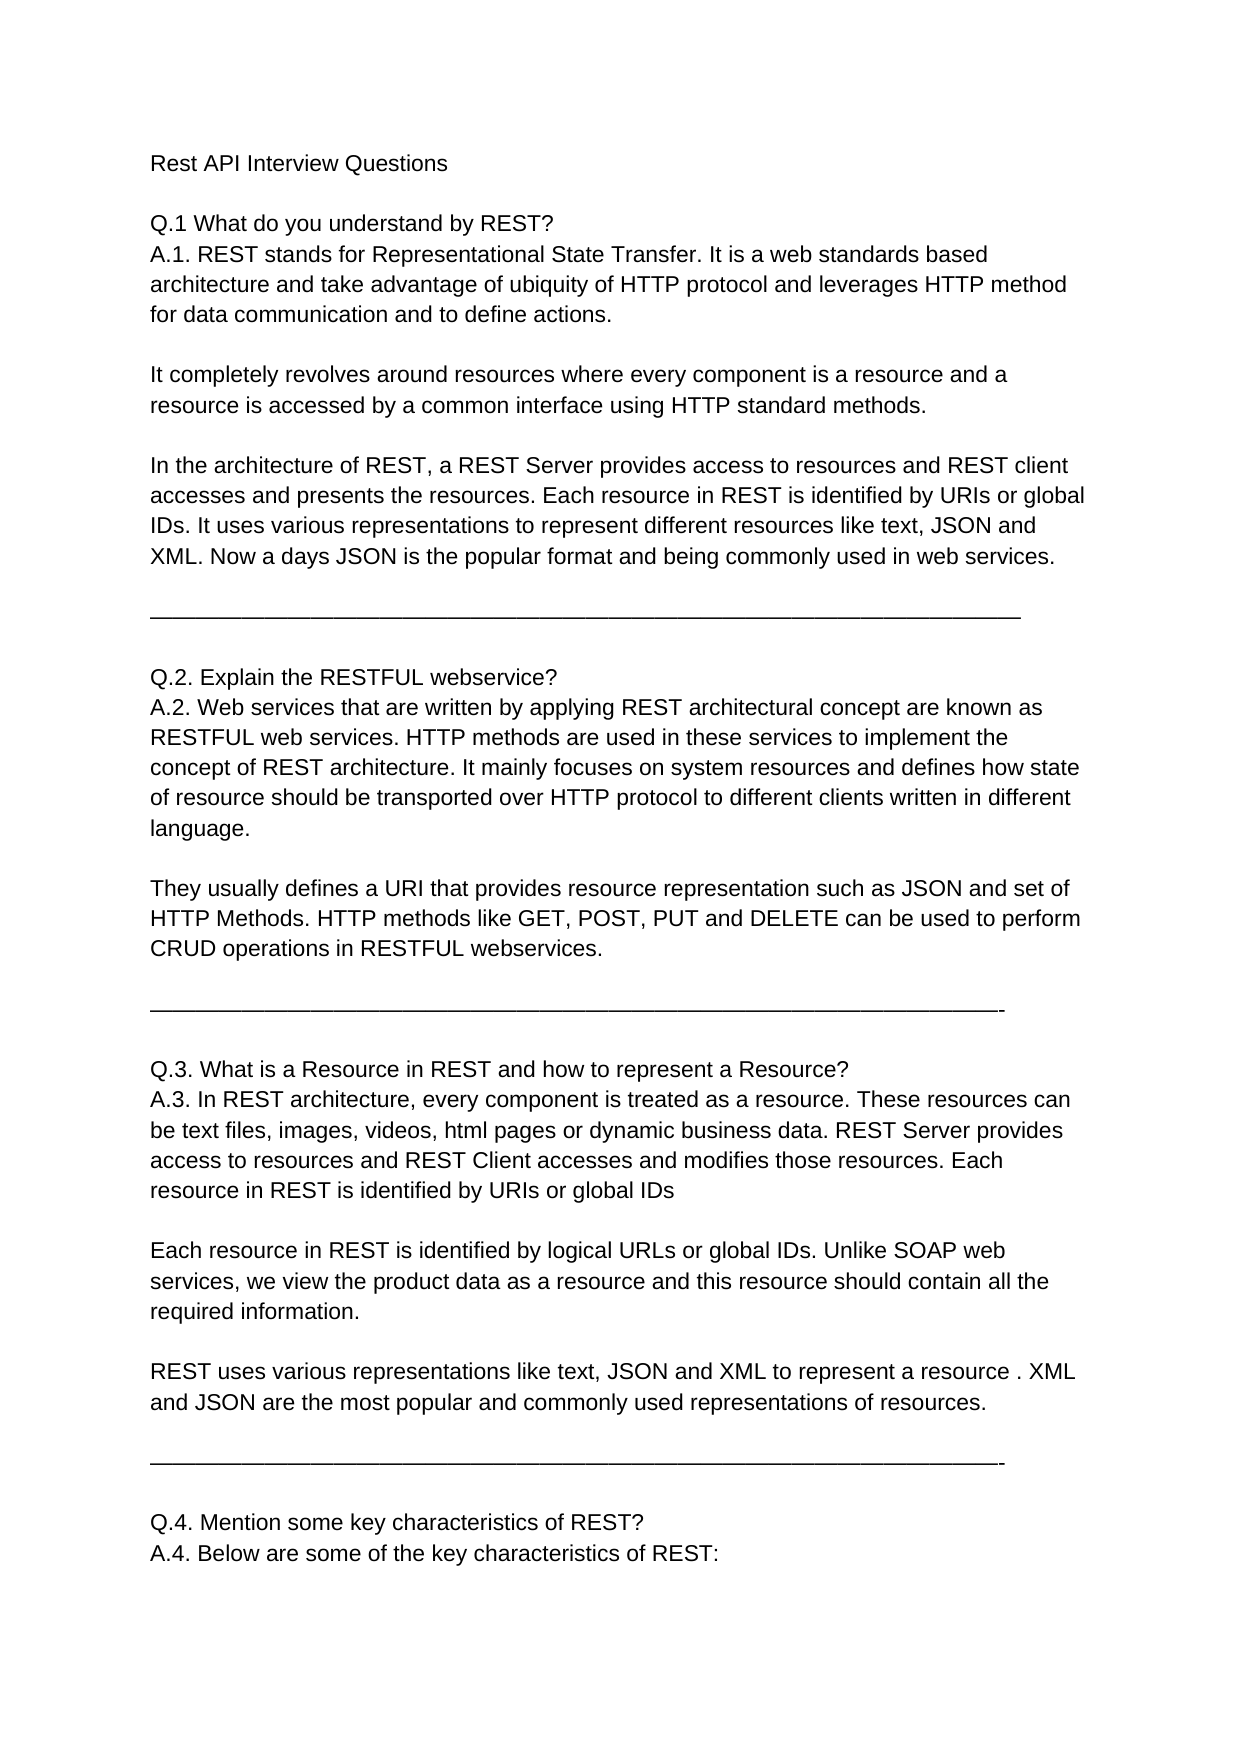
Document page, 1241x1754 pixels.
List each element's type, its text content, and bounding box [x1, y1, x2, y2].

text —————————————————————————————————————- [150, 996, 1090, 1022]
text REST uses various representations like text, JSON and XML to represent a resource . XML and JSON are the most popular and commonly used representations of resources. [150, 1358, 1090, 1415]
text —————————————————————————————————————— [150, 603, 1090, 629]
text Q.2. Explain the RESTFUL webservice? [150, 663, 1090, 690]
text Rest API Interview Questions [150, 150, 1090, 176]
text A.3. In REST architecture, every component is treated as a resource. These resources can be text files, images, videos, html pages or dynamic business data. REST Server provides access to resources and REST Client accesses and modifies those resources. Each resource in REST is identified by URIs or global IDs [150, 1086, 1090, 1203]
text Q.4. Mention some key characteristics of REST? [150, 1509, 1090, 1536]
text A.4. Below are some of the key characteristics of REST: [150, 1539, 1090, 1566]
text Q.3. What is a Resource in REST and how to represent a Resource? [150, 1056, 1090, 1083]
text —————————————————————————————————————- [150, 1449, 1090, 1475]
text A.2. Web services that are written by applying REST architectural concept are known as RESTFUL web services. HTTP methods are used in these services to implement the concept of REST architecture. It mainly focuses on system resources and defines how state of resource should be transported over HTTP protocol to different clients written in different language. [150, 694, 1090, 841]
text It completely revolves around resources where every component is a resource and a resource is accessed by a common interface using HTTP standard methods. [150, 361, 1090, 418]
text They usually defines a URI that provides resource representation such as JSON and set of HTTP Methods. HTTP methods like GET, POST, PUT and DELETE can be used to perform CRUD operations in RESTFUL webservices. [150, 875, 1090, 962]
text Q.1 What do you understand by REST? [150, 210, 1090, 237]
text Each resource in REST is identified by logical URLs or global IDs. Unlike SOAP web services, we view the product data as a resource and this resource should contain all the required information. [150, 1237, 1090, 1324]
text A.1. REST stands for Representational State Transfer. It is a web standards based architecture and take advantage of ubiquity of HTTP protocol and leverages HTTP method for data communication and to define actions. [150, 241, 1090, 327]
text In the architecture of REST, a REST Server provides access to resources and REST client accesses and presents the resources. Each resource in REST is identified by URIs or global IDs. It uses various representations to represent different resources like text, JSON and XML. Now a days JSON is the popular format and being commonly used in web services. [150, 452, 1090, 569]
